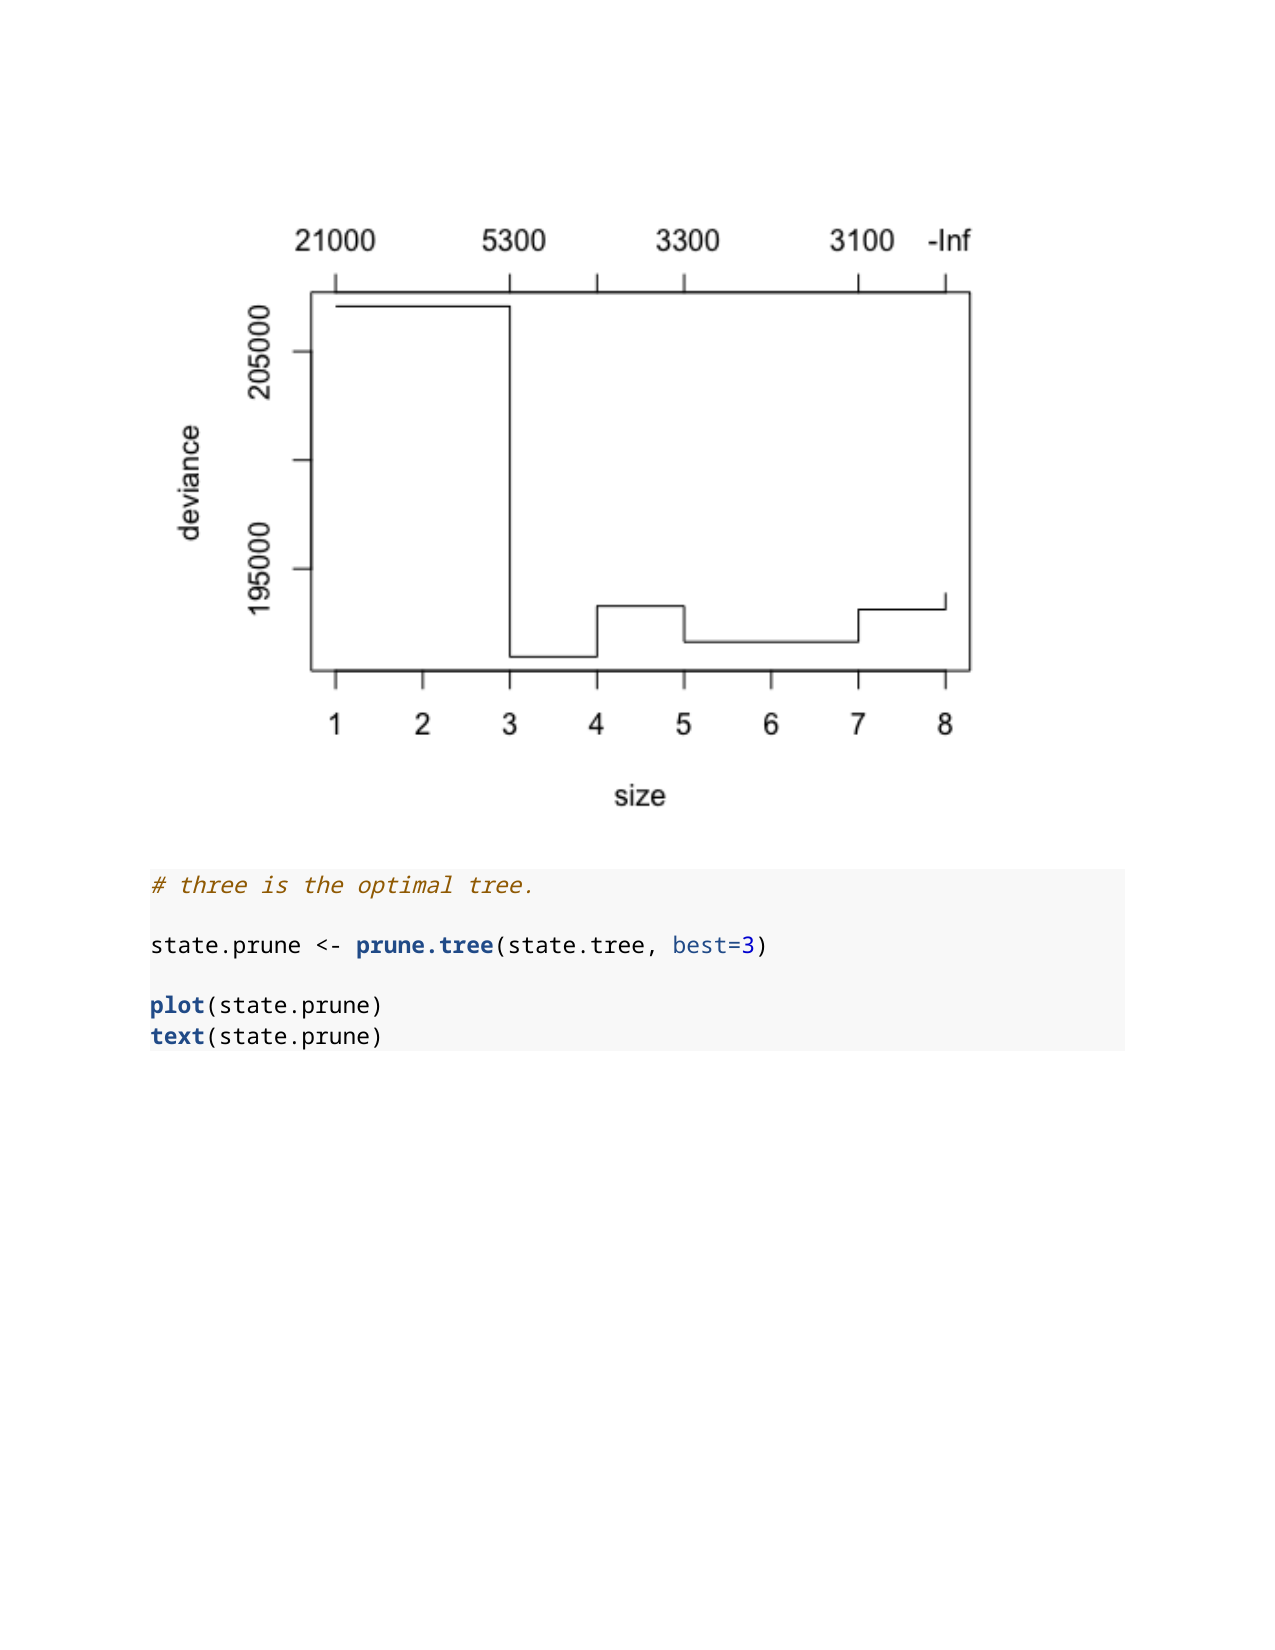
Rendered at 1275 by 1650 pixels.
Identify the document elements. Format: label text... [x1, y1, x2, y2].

text # three is the optimal tree. state.prune <- prune.tree(state.tree, best=3) plot(state.prune) text(state.prune) [150, 869, 1125, 1051]
picture [168, 150, 1044, 850]
